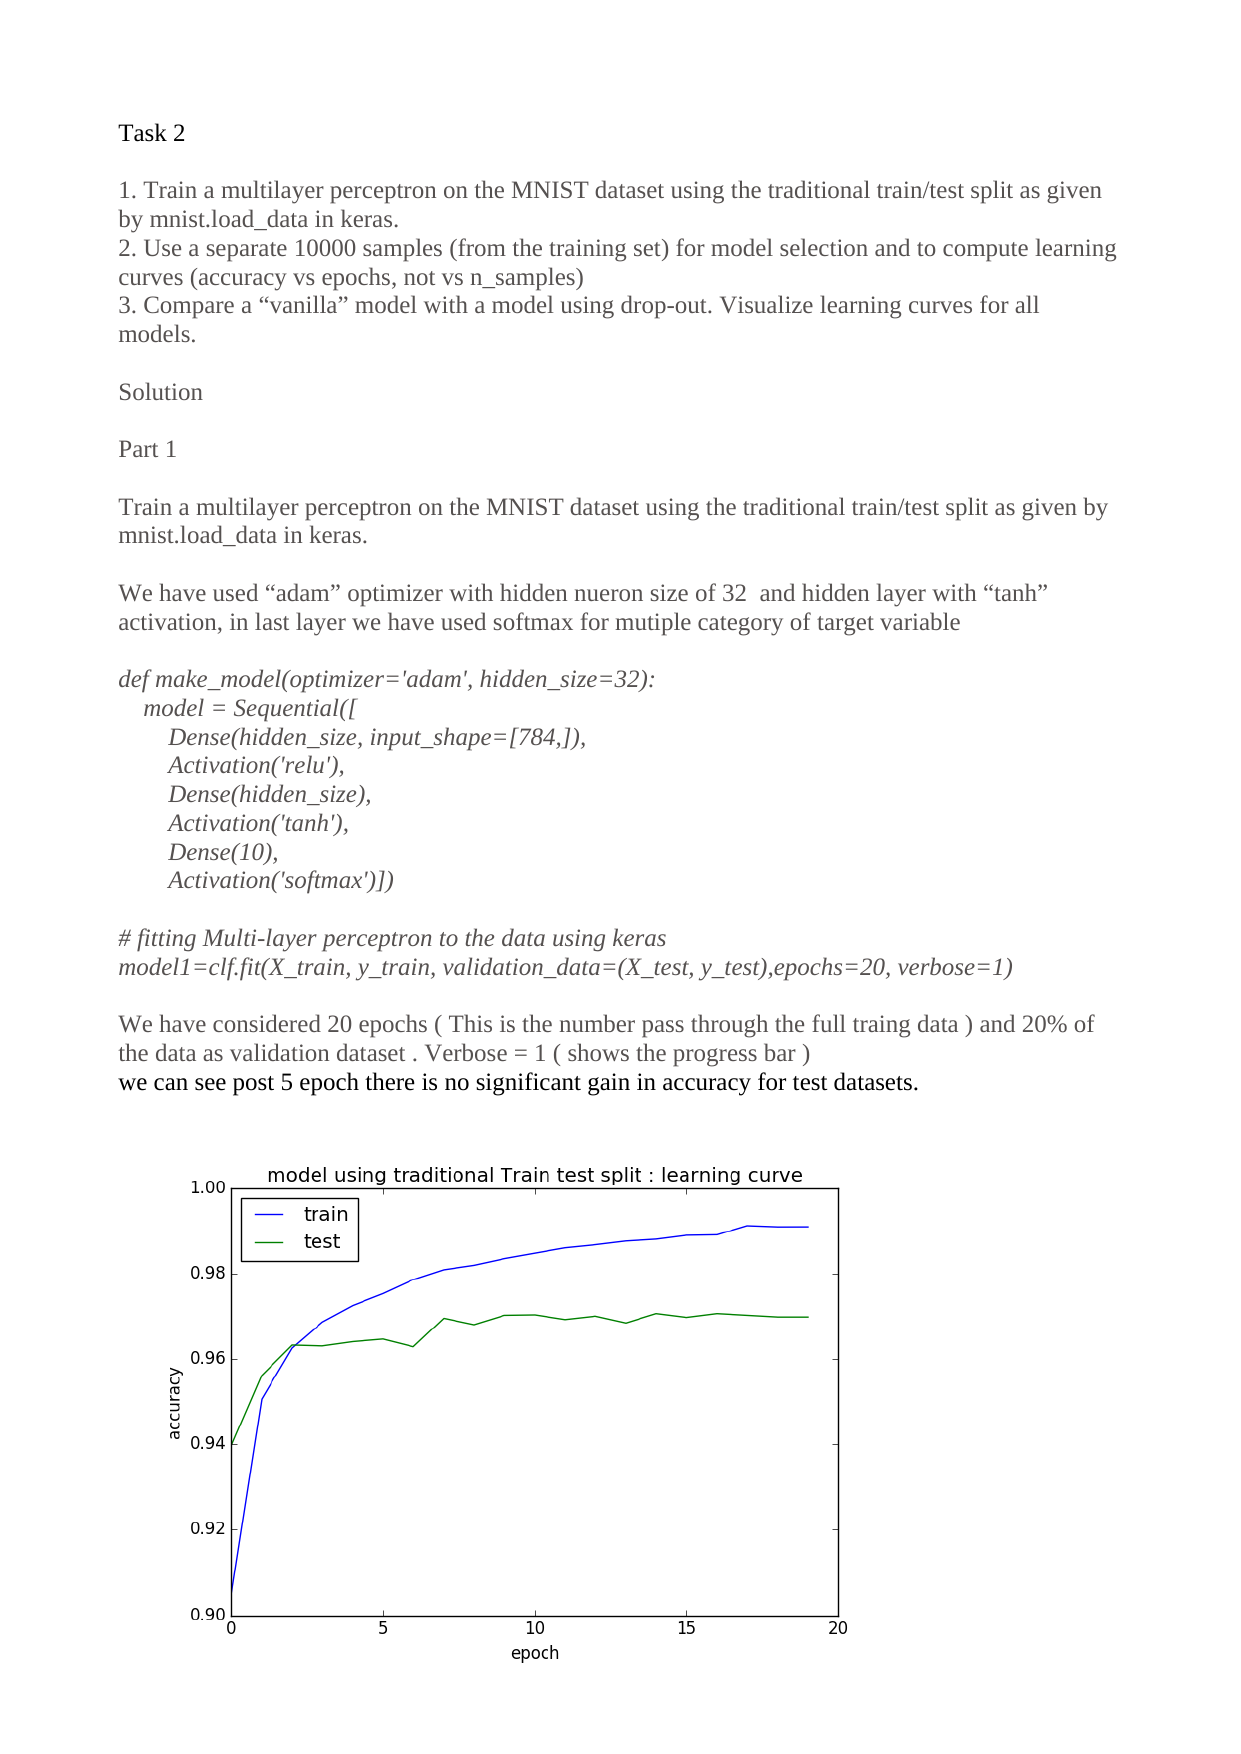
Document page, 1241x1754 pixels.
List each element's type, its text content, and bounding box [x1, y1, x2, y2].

picture [133, 1134, 916, 1668]
text We have considered 20 epochs ( This is the number pass through the full traing data ) and 20% of the data as validation dataset . Verbose = 1 ( shows the progress bar ) [118, 1009, 1122, 1067]
text 2. Use a separate 10000 samples (from the training set) for model selection and to compute learning curves (accuracy vs epochs, not vs n_samples) [118, 233, 1122, 291]
text Activation('relu'), [118, 751, 1122, 779]
text Dense(hidden_size, input_shape=[784,]), [118, 722, 1122, 751]
text Solution [118, 377, 1122, 406]
text 3. Compare a “vanilla” model with a model using drop-out. Visualize learning curves for all models. [118, 291, 1122, 348]
text Activation('tanh'), [118, 808, 1122, 837]
text Part 1 [118, 434, 1122, 463]
text model1=clf.fit(X_train, y_train, validation_data=(X_test, y_test),epochs=20, verbose=1) [118, 952, 1122, 981]
text # fitting Multi-layer perceptron to the data using keras [118, 923, 1122, 952]
text Task 2 [118, 118, 1122, 147]
text model = Sequential([ [118, 693, 1122, 722]
text def make_model(optimizer='adam', hidden_size=32): [118, 664, 1122, 693]
text Dense(hidden_size), [118, 779, 1122, 808]
text Activation('softmax')]) [118, 866, 1122, 894]
text Train a multilayer perceptron on the MNIST dataset using the traditional train/test split as given by mnist.load_data in keras. [118, 492, 1122, 549]
text Dense(10), [118, 837, 1122, 866]
text We have used “adam” optimizer with hidden nueron size of 32 and hidden layer with “tanh” activation, in last layer we have used softmax for mutiple category of target variable [118, 578, 1122, 636]
text we can see post 5 epoch there is no significant gain in accuracy for test datasets. [118, 1067, 1122, 1096]
text 1. Train a multilayer perceptron on the MNIST dataset using the traditional train/test split as given by mnist.load_data in keras. [118, 176, 1122, 233]
